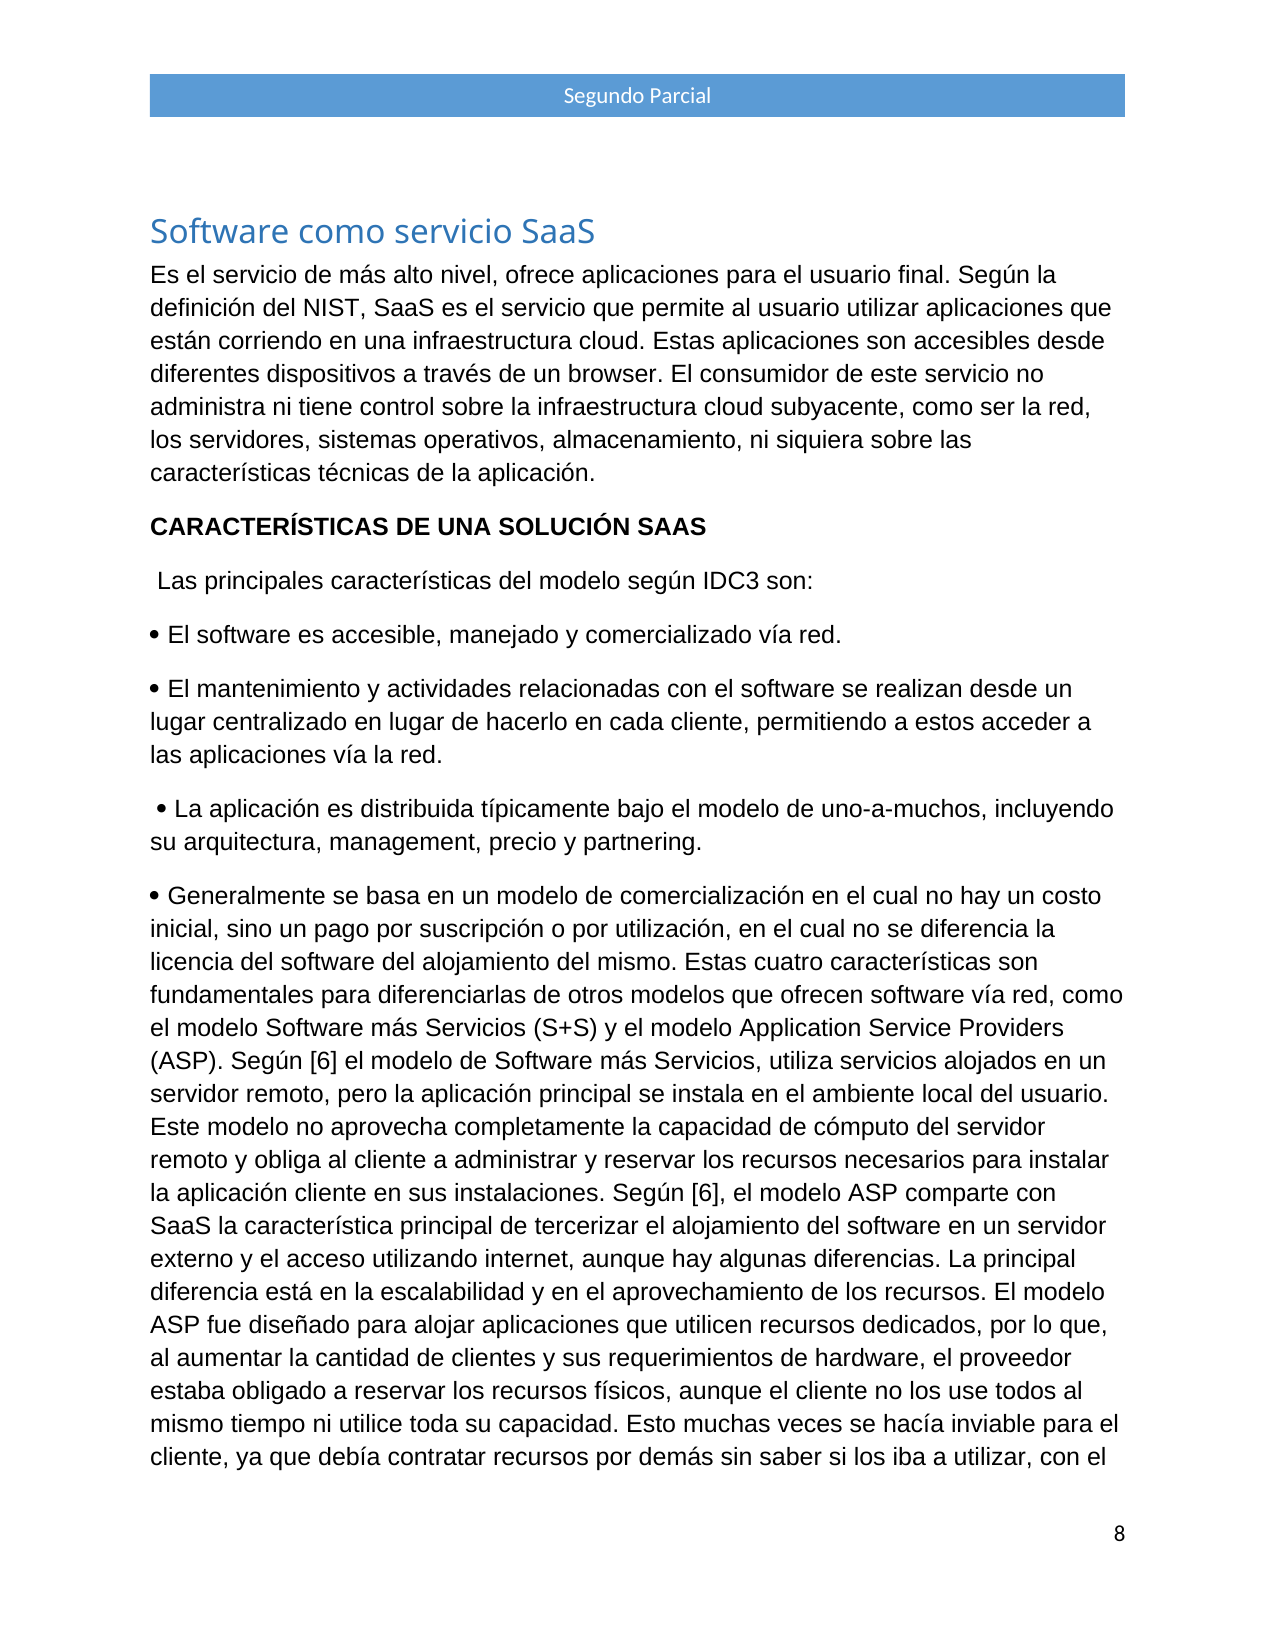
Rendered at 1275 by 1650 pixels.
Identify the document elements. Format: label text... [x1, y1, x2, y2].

text La aplicación es distribuida típicamente bajo el modelo de uno-a-muchos, incluyendo su arquitectura, management, precio y partnering. [150, 794, 1125, 856]
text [150, 881, 1125, 1471]
text CARACTERÍSTICAS DE UNA SOLUCIÓN SAAS [150, 512, 1125, 541]
subtitle Software como servicio SaaS [150, 208, 1125, 253]
text Las principales características del modelo según IDC3 son: [150, 566, 1125, 595]
text El mantenimiento y actividades relacionadas con el software se realizan desde un lugar centralizado en lugar de hacerlo en cada cliente, permitiendo a estos acceder a las aplicaciones vía la red. [150, 674, 1125, 769]
text El software es accesible, manejado y comercializado vía red. [150, 620, 1125, 649]
text Es el servicio de más alto nivel, ofrece aplicaciones para el usuario final. Según la definición del NIST, SaaS es el servicio que permite al usuario utilizar aplicaciones que están corriendo en una infraestructura cloud. Estas aplicaciones son accesibles desde diferentes dispositivos a través de un browser. El consumidor de este servicio no administra ni tiene control sobre la infraestructura cloud subyacente, como ser la red, los servidores, sistemas operativos, almacenamiento, ni siquiera sobre las características técnicas de la aplicación. [150, 260, 1125, 487]
